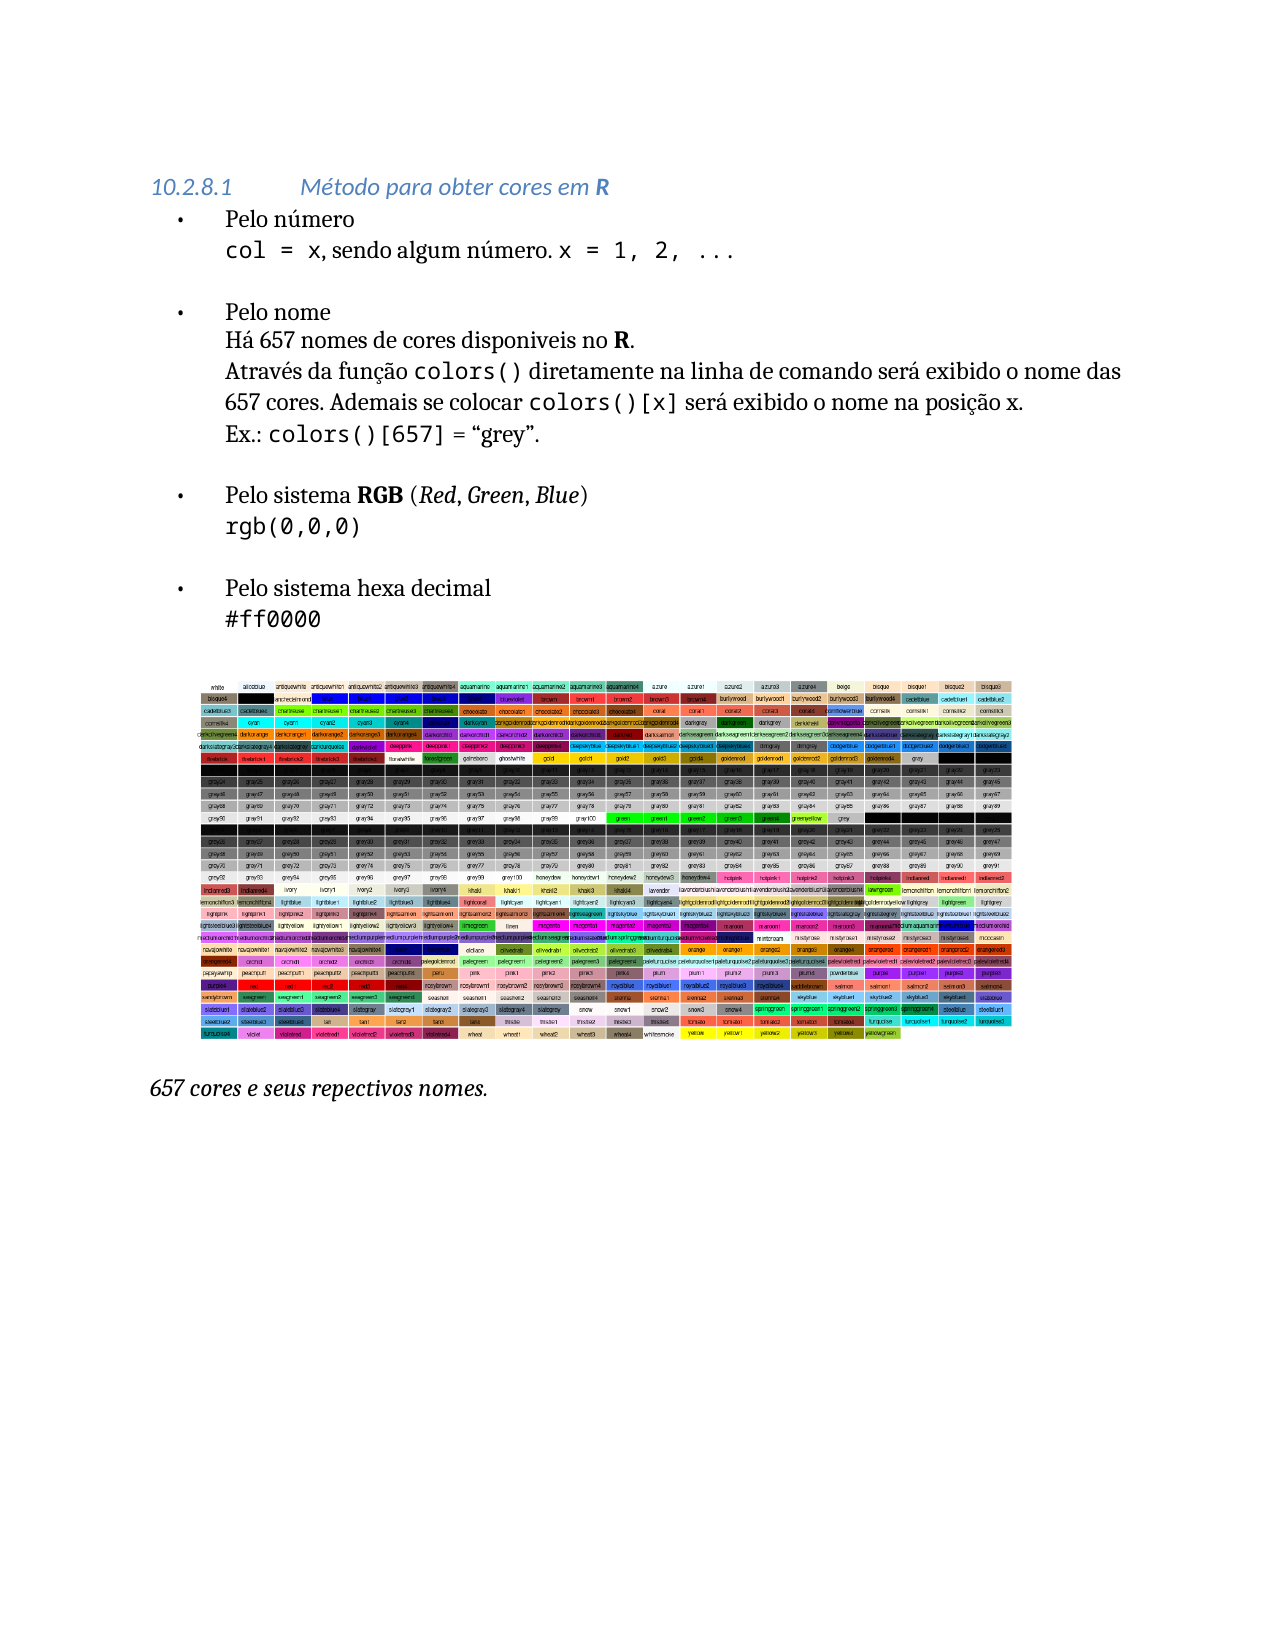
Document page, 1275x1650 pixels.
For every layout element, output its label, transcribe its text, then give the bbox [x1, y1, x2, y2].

text 657 cores e seus repectivos nomes. [150, 1074, 1125, 1102]
list Pelo sistema RGB (Red, Green, Blue) rgb(0,0,0) [175, 481, 1125, 570]
list Pelo número col = x, sendo algum número. x = 1, 2, ... [175, 205, 1125, 294]
list Pelo nome Há 657 nomes de cores disponiveis no R. Através da função colors() diretamente na linha de comando será exibido o nome das 657 cores. Ademais se colocar colors()[x] será exibido o nome na posição x. Ex.: colors()[657] = “grey”. [175, 298, 1125, 478]
subtitle 10.2.8.1 Método para obter cores em R [150, 171, 1125, 201]
picture [168, 666, 1044, 1053]
list Pelo sistema hexa decimal #ff0000 [175, 574, 1125, 663]
